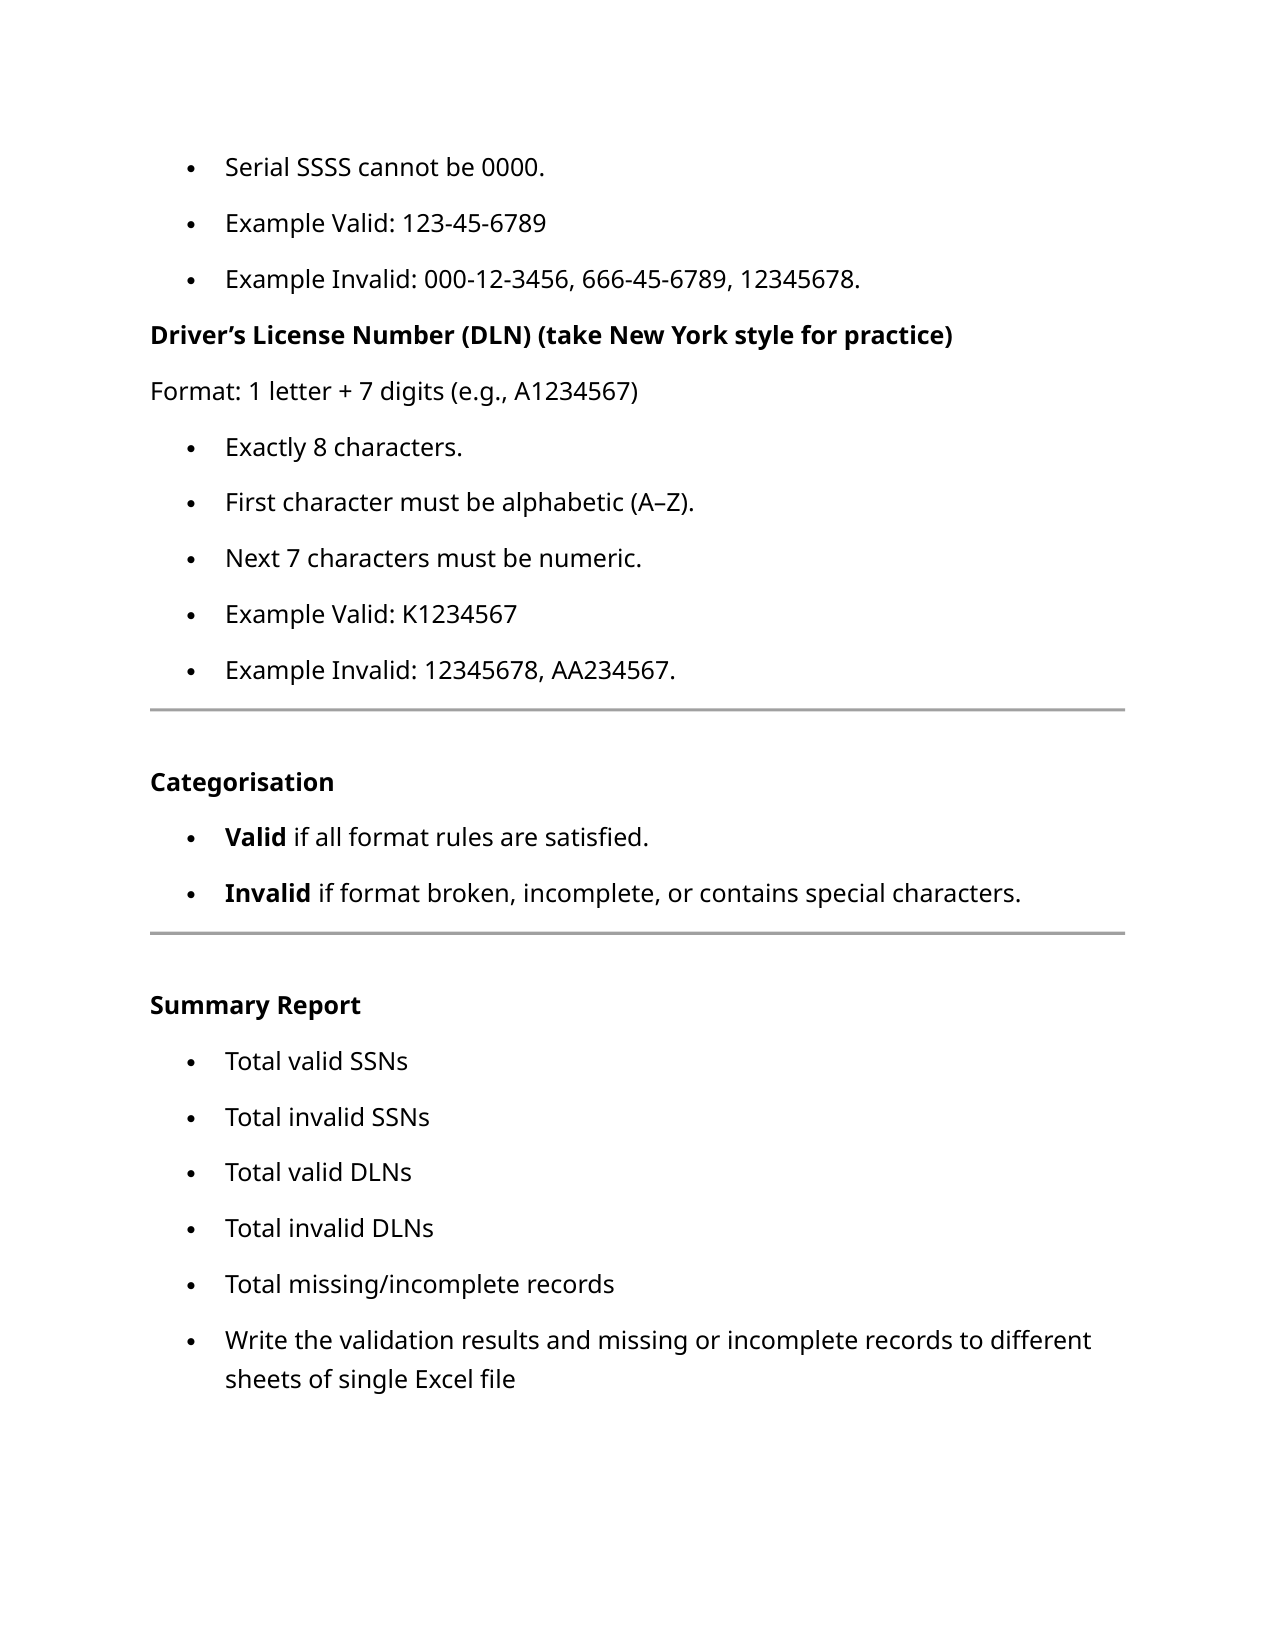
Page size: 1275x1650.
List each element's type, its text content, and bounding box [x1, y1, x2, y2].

text Driver’s License Number (DLN) (take New York style for practice) [150, 317, 1125, 352]
list Valid if all format rules are satisfied. [187, 820, 1125, 854]
text Format: 1 letter + 7 digits (e.g., A1234567) [150, 373, 1125, 407]
text Categorisation [150, 764, 1125, 798]
list Total valid SSNs [187, 1043, 1125, 1077]
list First character must be alphabetic (A–Z). [187, 485, 1125, 519]
list Next 7 characters must be numeric. [187, 541, 1125, 575]
list Example Valid: K1234567 [187, 597, 1125, 631]
list Exactly 8 characters. [187, 429, 1125, 463]
text Summary Report [150, 987, 1125, 1022]
list Total invalid DLNs [187, 1211, 1125, 1245]
list Serial SSSS cannot be 0000. [187, 150, 1125, 184]
list Total missing/incomplete records [187, 1267, 1125, 1301]
list Example Valid: 123-45-6789 [187, 206, 1125, 240]
list Example Invalid: 000-12-3456, 666-45-6789, 12345678. [187, 262, 1125, 296]
list Write the validation results and missing or incomplete records to different sheets of single Excel file [187, 1322, 1125, 1396]
list Example Invalid: 12345678, AA234567. [187, 652, 1125, 687]
list Total invalid SSNs [187, 1099, 1125, 1133]
list Total valid DLNs [187, 1155, 1125, 1189]
list Invalid if format broken, incomplete, or contains special characters. [187, 876, 1125, 910]
